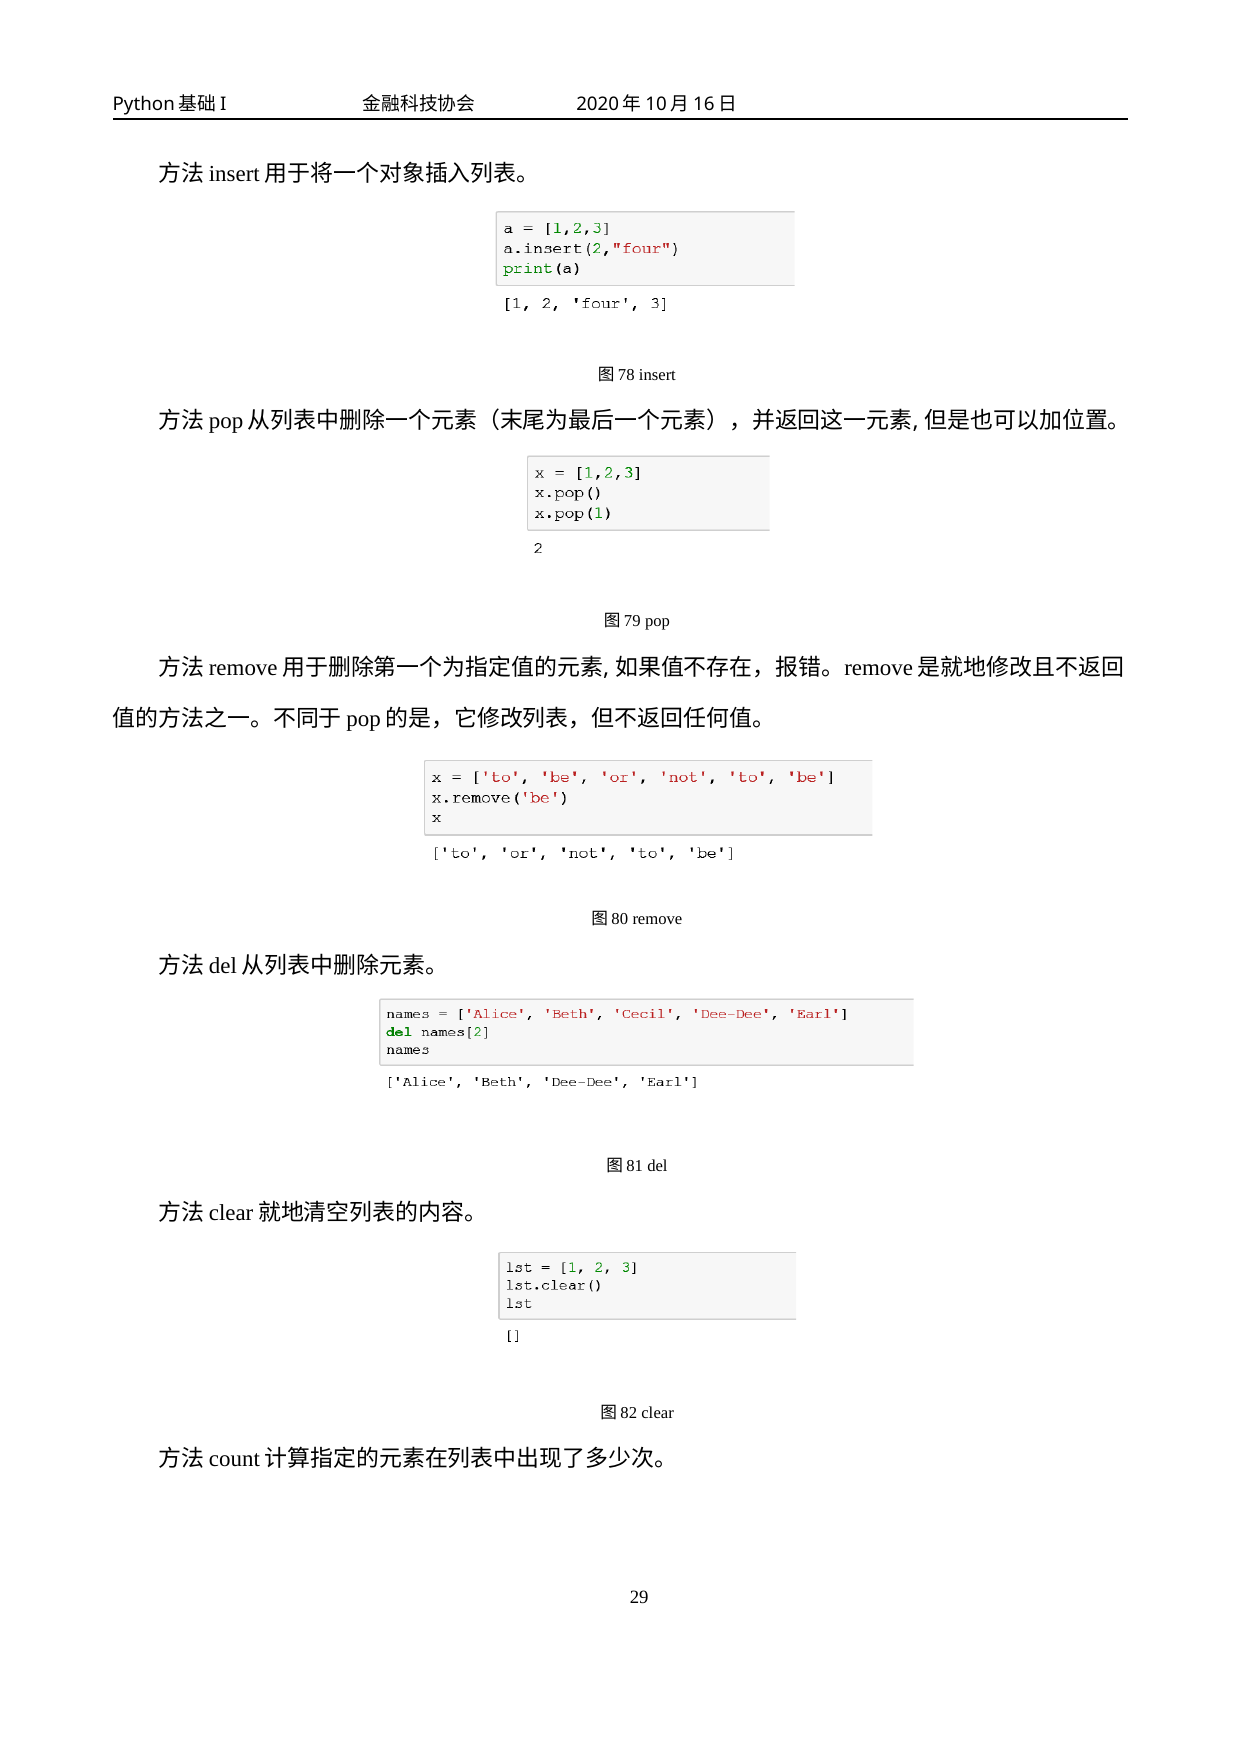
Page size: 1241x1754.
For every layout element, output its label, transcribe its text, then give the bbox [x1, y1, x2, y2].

picture [493, 1243, 797, 1357]
text 方法remove用于删除第一个为指定值的元素, 如果值不存在，报错。remove是就地修改且不返回值的方法之一。不同于pop的是，它修改列表，但不返回任何值。 [112, 648, 1128, 733]
text 图81 del [112, 1147, 1128, 1181]
text 图80 remove [112, 900, 1128, 934]
text 方法clear就地清空列表的内容。 [112, 1193, 1128, 1227]
picture [520, 452, 770, 578]
text 图82 clear [112, 1394, 1128, 1428]
picture [417, 750, 873, 886]
text 图79 pop [112, 602, 1128, 636]
text 图78 insert [112, 356, 1128, 389]
text 方法insert用于将一个对象插入列表。 [112, 155, 1128, 189]
text 方法count计算指定的元素在列表中出现了多少次。 [112, 1440, 1128, 1474]
picture [376, 996, 914, 1104]
text 方法pop从列表中删除一个元素（末尾为最后一个元素），并返回这一元素, 但是也可以加位置。 [112, 402, 1128, 436]
picture [495, 205, 795, 322]
text 方法del从列表中删除元素。 [112, 946, 1128, 980]
